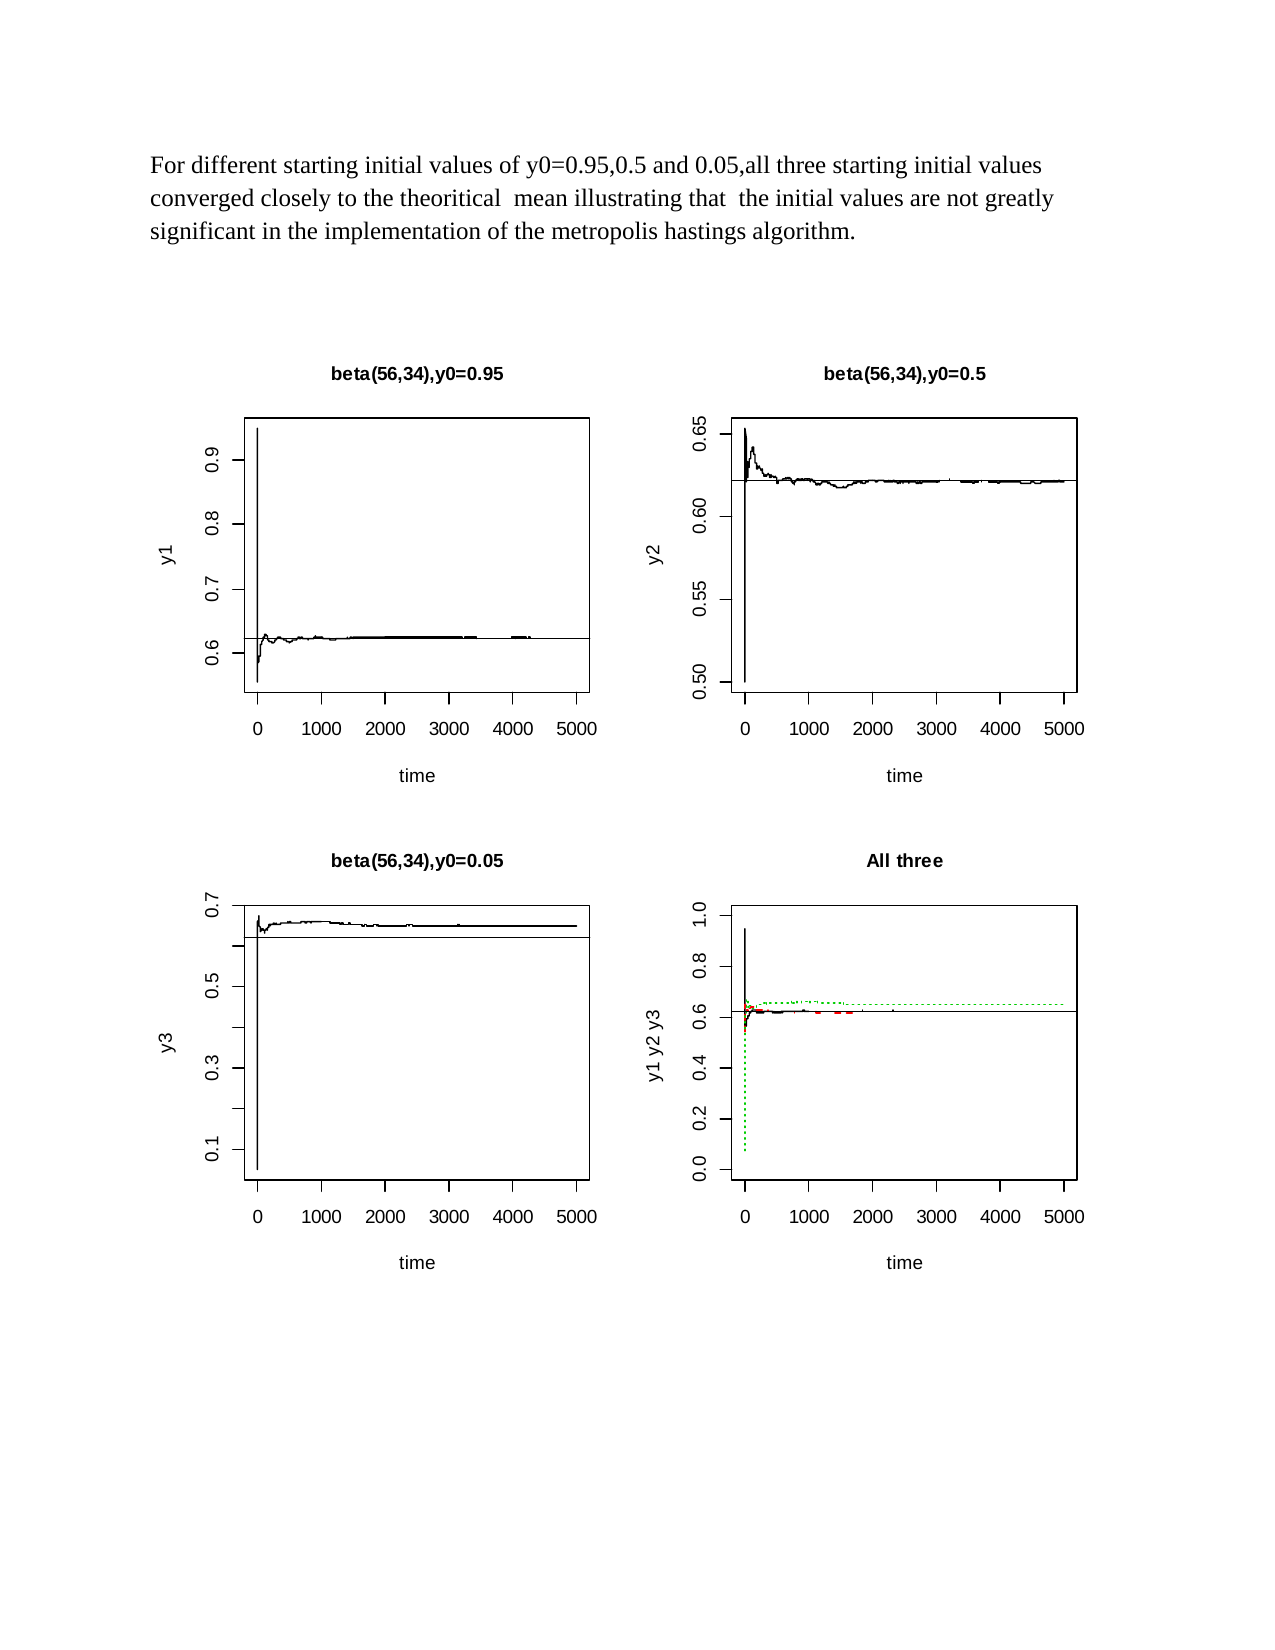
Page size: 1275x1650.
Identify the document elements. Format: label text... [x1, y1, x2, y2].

text For different starting initial values of y0=0.95,0.5 and 0.05,all three starting initial values converged closely to the theoritical mean illustrating that the initial values are not greatly significant in the implementation of the metropolis hastings algorithm. [150, 150, 1125, 245]
